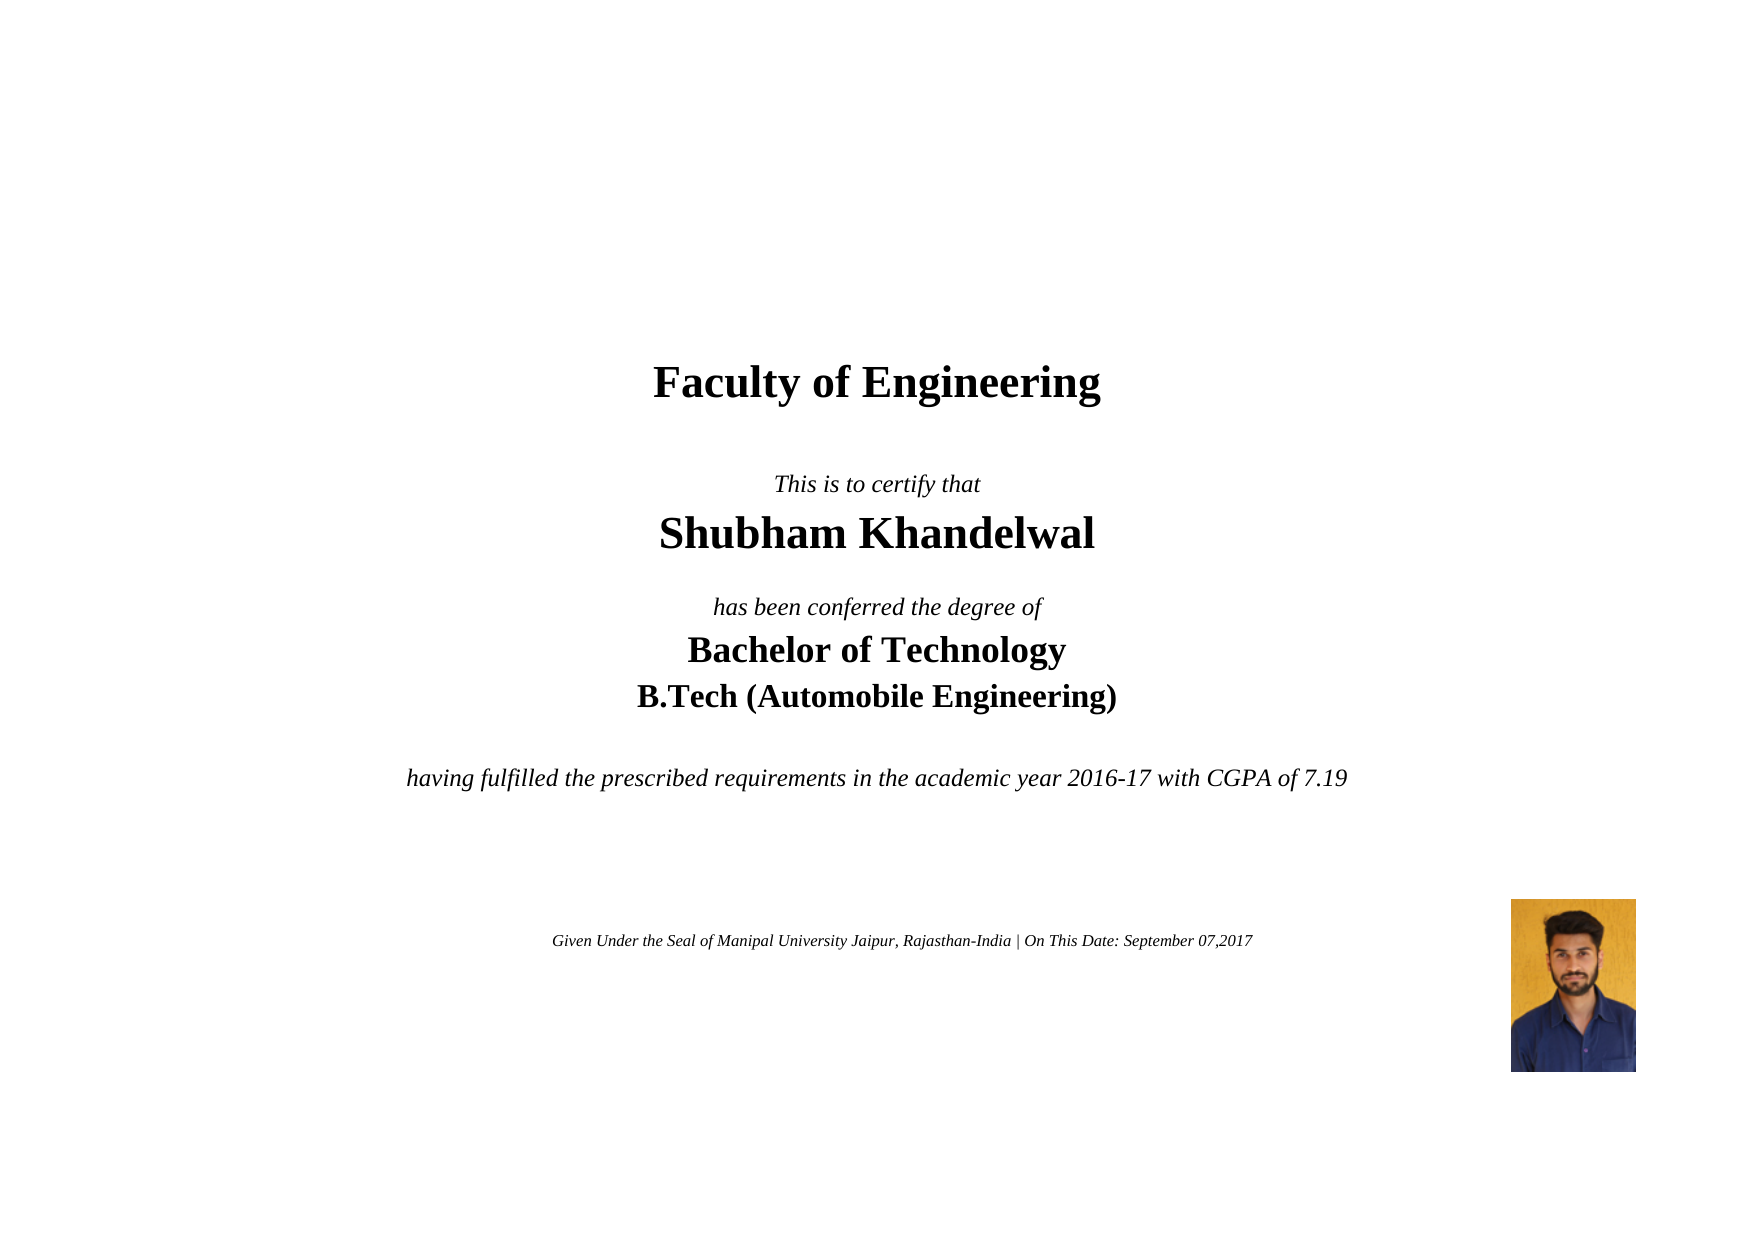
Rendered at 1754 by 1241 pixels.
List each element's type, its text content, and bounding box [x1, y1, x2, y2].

text Given Under the Seal of Manipal University Jaipur, Rajasthan-India | On This Date: September 07,2017 [118, 900, 1636, 1075]
text has been conferred the degree of Bachelor of Technology B.Tech (Automobile Engineering) having fulfilled the prescribed requirements in the academic year 2016-17 with CGPA of 7.19 [118, 592, 1636, 791]
text This is to certify that Shubham Khandelwal [118, 436, 1636, 558]
text Faculty of Engineering [118, 354, 1636, 407]
picture [1511, 899, 1636, 1072]
